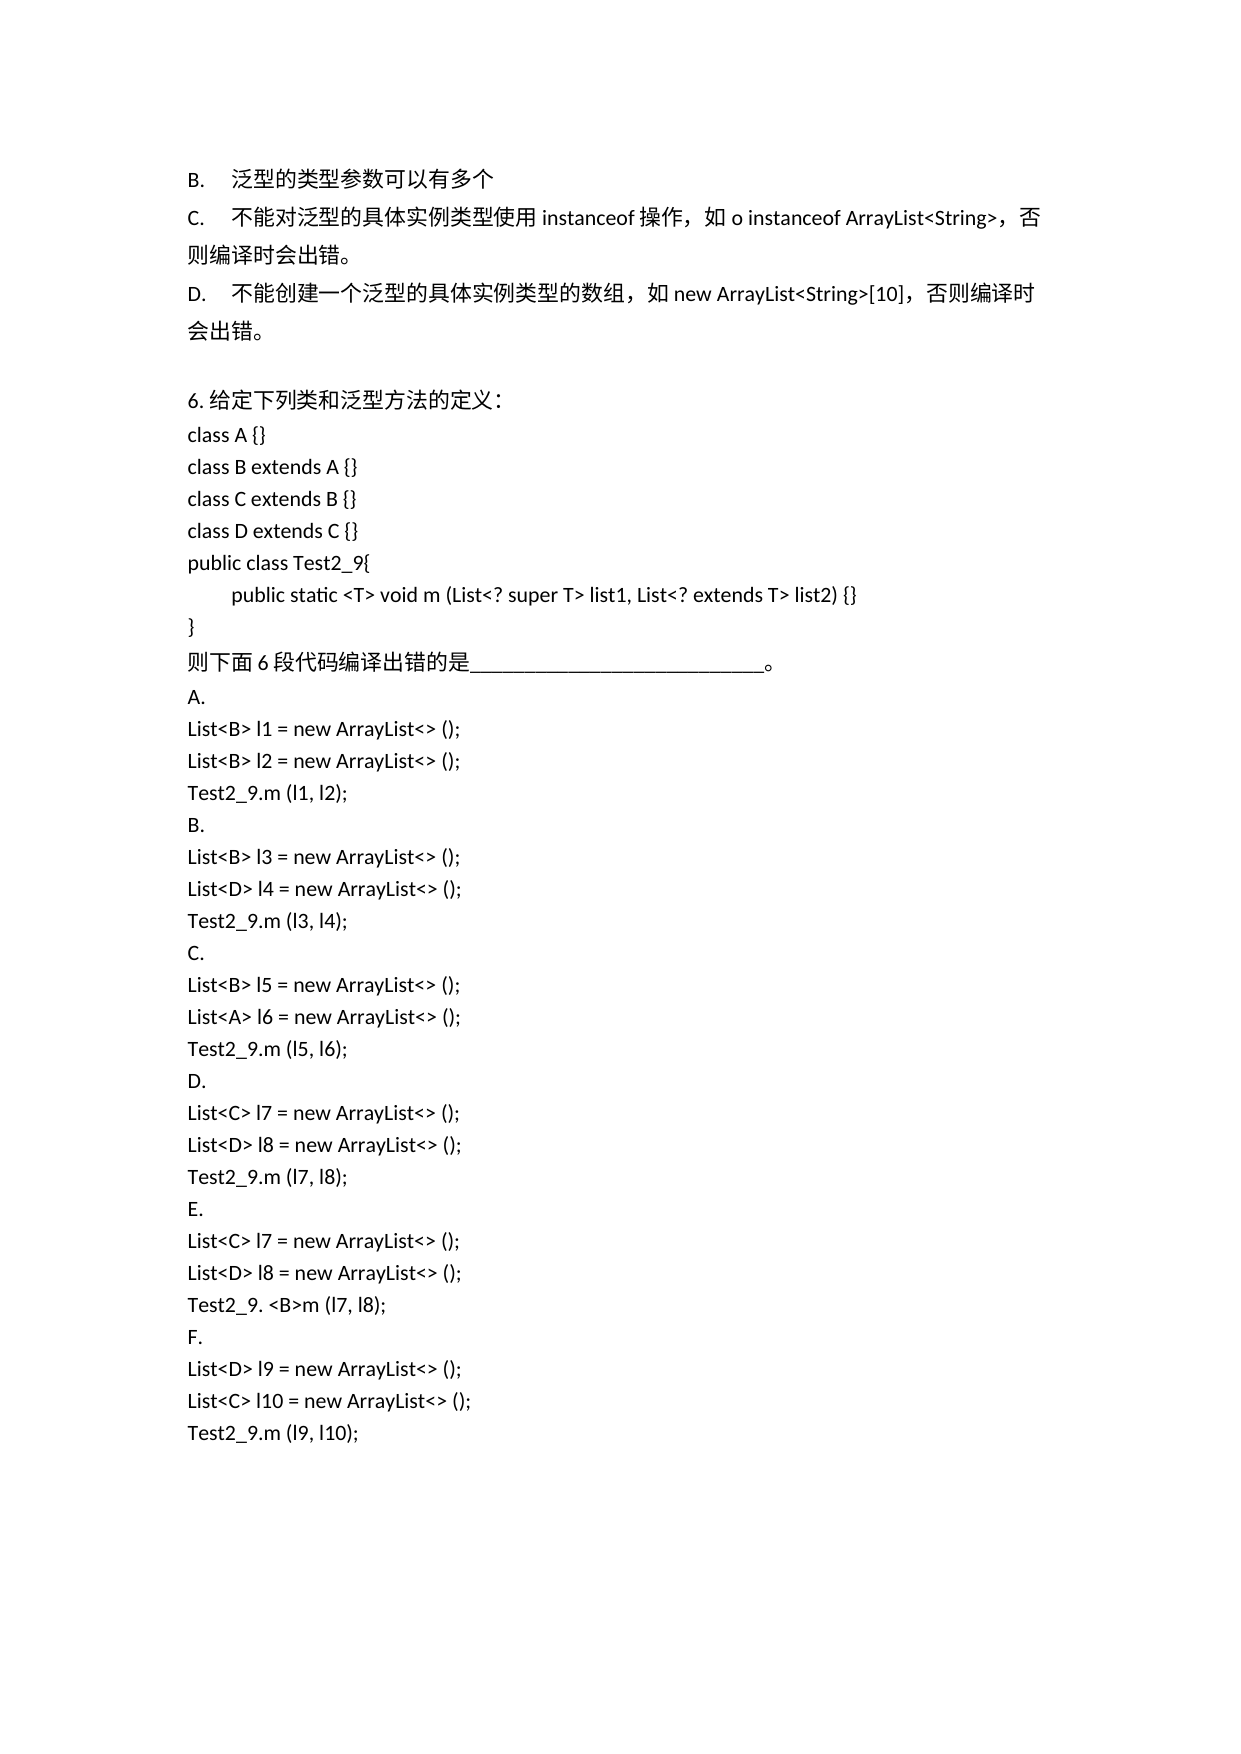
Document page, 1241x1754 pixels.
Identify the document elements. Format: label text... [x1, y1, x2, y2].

text D. [187, 1067, 1053, 1094]
text Test2_9.m (l3, l4); [187, 907, 1053, 934]
text List<A> l6 = new ArrayList<> (); [187, 1003, 1053, 1030]
text E. [187, 1195, 1053, 1222]
text List<B> l5 = new ArrayList<> (); [187, 971, 1053, 998]
text A. [187, 683, 1053, 710]
text List<B> l2 = new ArrayList<> (); [187, 747, 1053, 774]
text List<C> l7 = new ArrayList<> (); [187, 1099, 1053, 1126]
text Test2_9.m (l7, l8); [187, 1163, 1053, 1189]
text D. 不能创建一个泛型的具体实例类型的数组，如 new ArrayList<String>[10]，否则编译时会出错。 [187, 276, 1053, 345]
text } [187, 613, 1053, 640]
text List<B> l3 = new ArrayList<> (); [187, 843, 1053, 870]
text List<D> l4 = new ArrayList<> (); [187, 875, 1053, 902]
text Test2_9.m (l1, l2); [187, 779, 1053, 806]
text public class Test2_9{ [187, 549, 1053, 576]
text class B extends A {} [187, 453, 1053, 480]
text class D extends C {} [187, 517, 1053, 544]
text List<C> l10 = new ArrayList<> (); [187, 1387, 1053, 1413]
text F. [187, 1323, 1053, 1349]
text List<C> l7 = new ArrayList<> (); [187, 1227, 1053, 1253]
text C. [187, 939, 1053, 966]
text Test2_9. <B>m (l7, l8); [187, 1291, 1053, 1317]
text List<D> l8 = new ArrayList<> (); [187, 1259, 1053, 1286]
text List<B> l1 = new ArrayList<> (); [187, 715, 1053, 742]
text class A {} [187, 421, 1053, 448]
text C. 不能对泛型的具体实例类型使用instanceof操作，如 o instanceof ArrayList<String>，否则编译时会出错。 [187, 200, 1053, 269]
text List<D> l9 = new ArrayList<> (); [187, 1355, 1053, 1381]
text Test2_9.m (l5, l6); [187, 1035, 1053, 1062]
text public static <T> void m (List<? super T> list1, List<? extends T> list2) {} [187, 581, 1053, 608]
text Test2_9.m (l9, l10); [187, 1419, 1053, 1445]
text B. 泛型的类型参数可以有多个 [187, 162, 1053, 194]
text B. [187, 811, 1053, 838]
text 则下面6段代码编译出错的是___________________________。 [187, 645, 1053, 677]
text class C extends B {} [187, 485, 1053, 512]
text 6. 给定下列类和泛型方法的定义： [187, 383, 1053, 415]
text List<D> l8 = new ArrayList<> (); [187, 1131, 1053, 1158]
